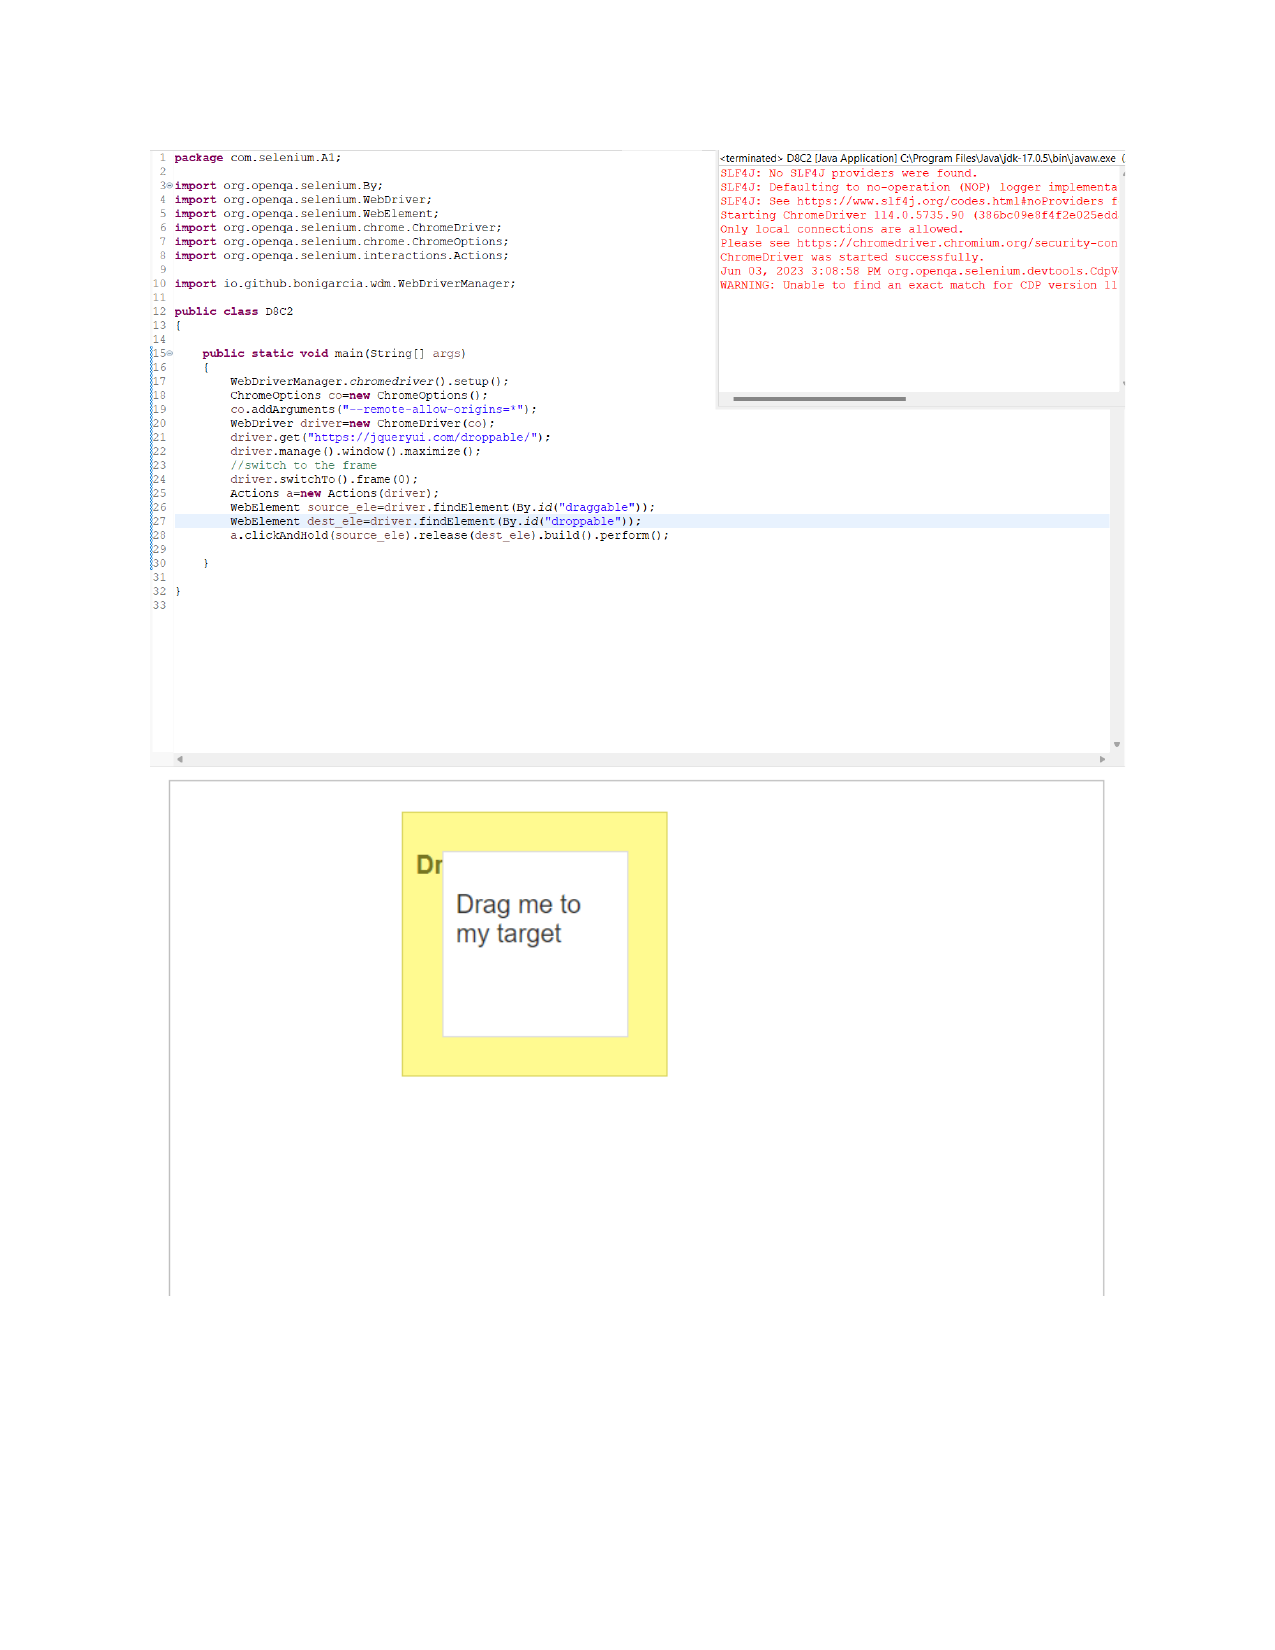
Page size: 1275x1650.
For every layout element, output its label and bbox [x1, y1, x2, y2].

picture [150, 150, 1125, 767]
picture [150, 770, 1125, 1296]
